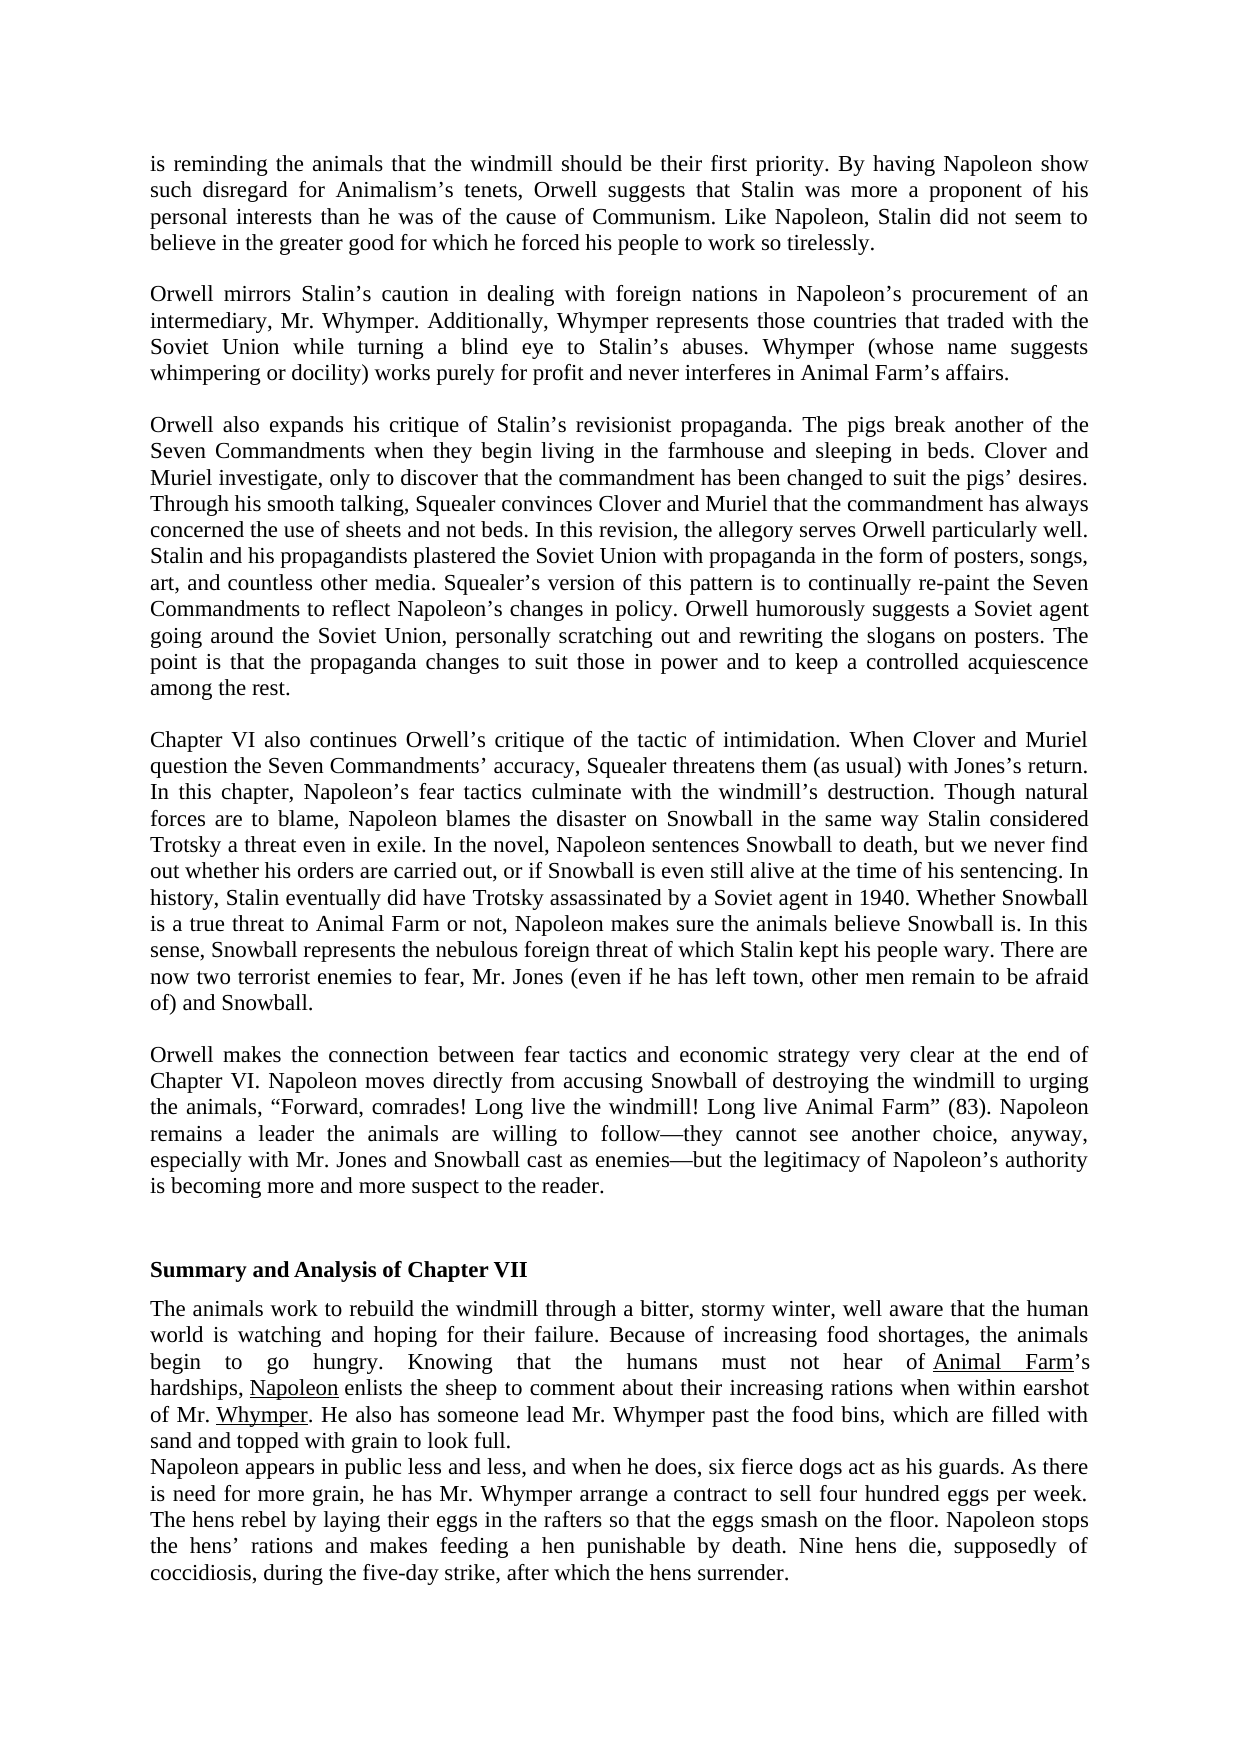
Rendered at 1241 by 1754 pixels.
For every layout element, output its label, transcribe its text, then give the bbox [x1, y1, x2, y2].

text Orwell mirrors Stalin’s caution in dealing with foreign nations in Napoleon’s procurement of an intermediary, Mr. Whymper. Additionally, Whymper represents those countries that traded with the Soviet Union while turning a blind eye to Stalin’s abuses. Whymper (whose name suggests whimpering or docility) works purely for profit and never interferes in Animal Farm’s affairs. [150, 280, 1090, 386]
text Chapter VI also continues Orwell’s critique of the tactic of intimidation. When Clover and Muriel question the Seven Commandments’ accuracy, Squealer threatens them (as usual) with Jones’s return. In this chapter, Napoleon’s fear tactics culminate with the windmill’s destruction. Though natural forces are to blame, Napoleon blames the disaster on Snowball in the same way Stalin considered Trotsky a threat even in exile. In the novel, Napoleon sentences Snowball to death, but we never find out whether his orders are carried out, or if Snowball is even still alive at the time of his sentencing. In history, Stalin eventually did have Trotsky assassinated by a Soviet agent in 1940. Whether Snowball is a true threat to Animal Farm or not, Napoleon makes sure the animals believe Snowball is. In this sense, Snowball represents the nebulous foreign threat of which Stalin kept his people wary. There are now two terrorist enemies to fear, Mr. Jones (even if he has left town, other men remain to be afraid of) and Snowball. [150, 726, 1090, 1016]
text Napoleon appears in public less and less, and when he does, six fierce dogs act as his guards. As there is need for more grain, he has Mr. Whymper arrange a contract to sell four hundred eggs per week. The hens rebel by laying their eggs in the rafters so that the eggs smash on the floor. Napoleon stops the hens’ rations and makes feeding a hen punishable by death. Nine hens die, supposedly of coccidiosis, during the five-day strike, after which the hens surrender. [150, 1453, 1090, 1585]
subtitle Summary and Analysis of Chapter VII [150, 1230, 1090, 1283]
text Orwell also expands his critique of Stalin’s revisionist propaganda. The pigs break another of the Seven Commandments when they begin living in the farmhouse and sleeping in beds. Clover and Muriel investigate, only to discover that the commandment has been changed to suit the pigs’ desires. Through his smooth talking, Squealer convinces Clover and Muriel that the commandment has always concerned the use of sheets and not beds. In this revision, the allegory serves Orwell particularly well. Stalin and his propagandists plastered the Soviet Union with propaganda in the form of posters, songs, art, and countless other media. Squealer’s version of this pattern is to continually re-paint the Seven Commandments to reflect Napoleon’s changes in policy. Orwell humorously suggests a Soviet agent going around the Soviet Union, personally scratching out and rewriting the slogans on posters. The point is that the propaganda changes to suit those in power and to keep a controlled acquiescence among the rest. [150, 411, 1090, 701]
text The animals work to rebuild the windmill through a bitter, stormy winter, well aware that the human world is watching and hoping for their failure. Because of increasing food shortages, the animals begin to go hungry. Knowing that the humans must not hear of Animal Farm’s hardships, Napoleon enlists the sheep to comment about their increasing rations when within earshot of Mr. Whymper. He also has someone lead Mr. Whymper past the food bins, which are filled with sand and topped with grain to look full. [150, 1295, 1090, 1453]
text Orwell makes the connection between fear tactics and economic strategy very clear at the end of Chapter VI. Napoleon moves directly from accusing Snowball of destroying the windmill to urging the animals, “Forward, comrades! Long live the windmill! Long live Animal Farm” (83). Napoleon remains a leader the animals are willing to follow—they cannot see another choice, anyway, especially with Mr. Jones and Snowball cast as enemies—but the legitimacy of Napoleon’s authority is becoming more and more suspect to the reader. [150, 1041, 1090, 1199]
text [150, 150, 1090, 255]
